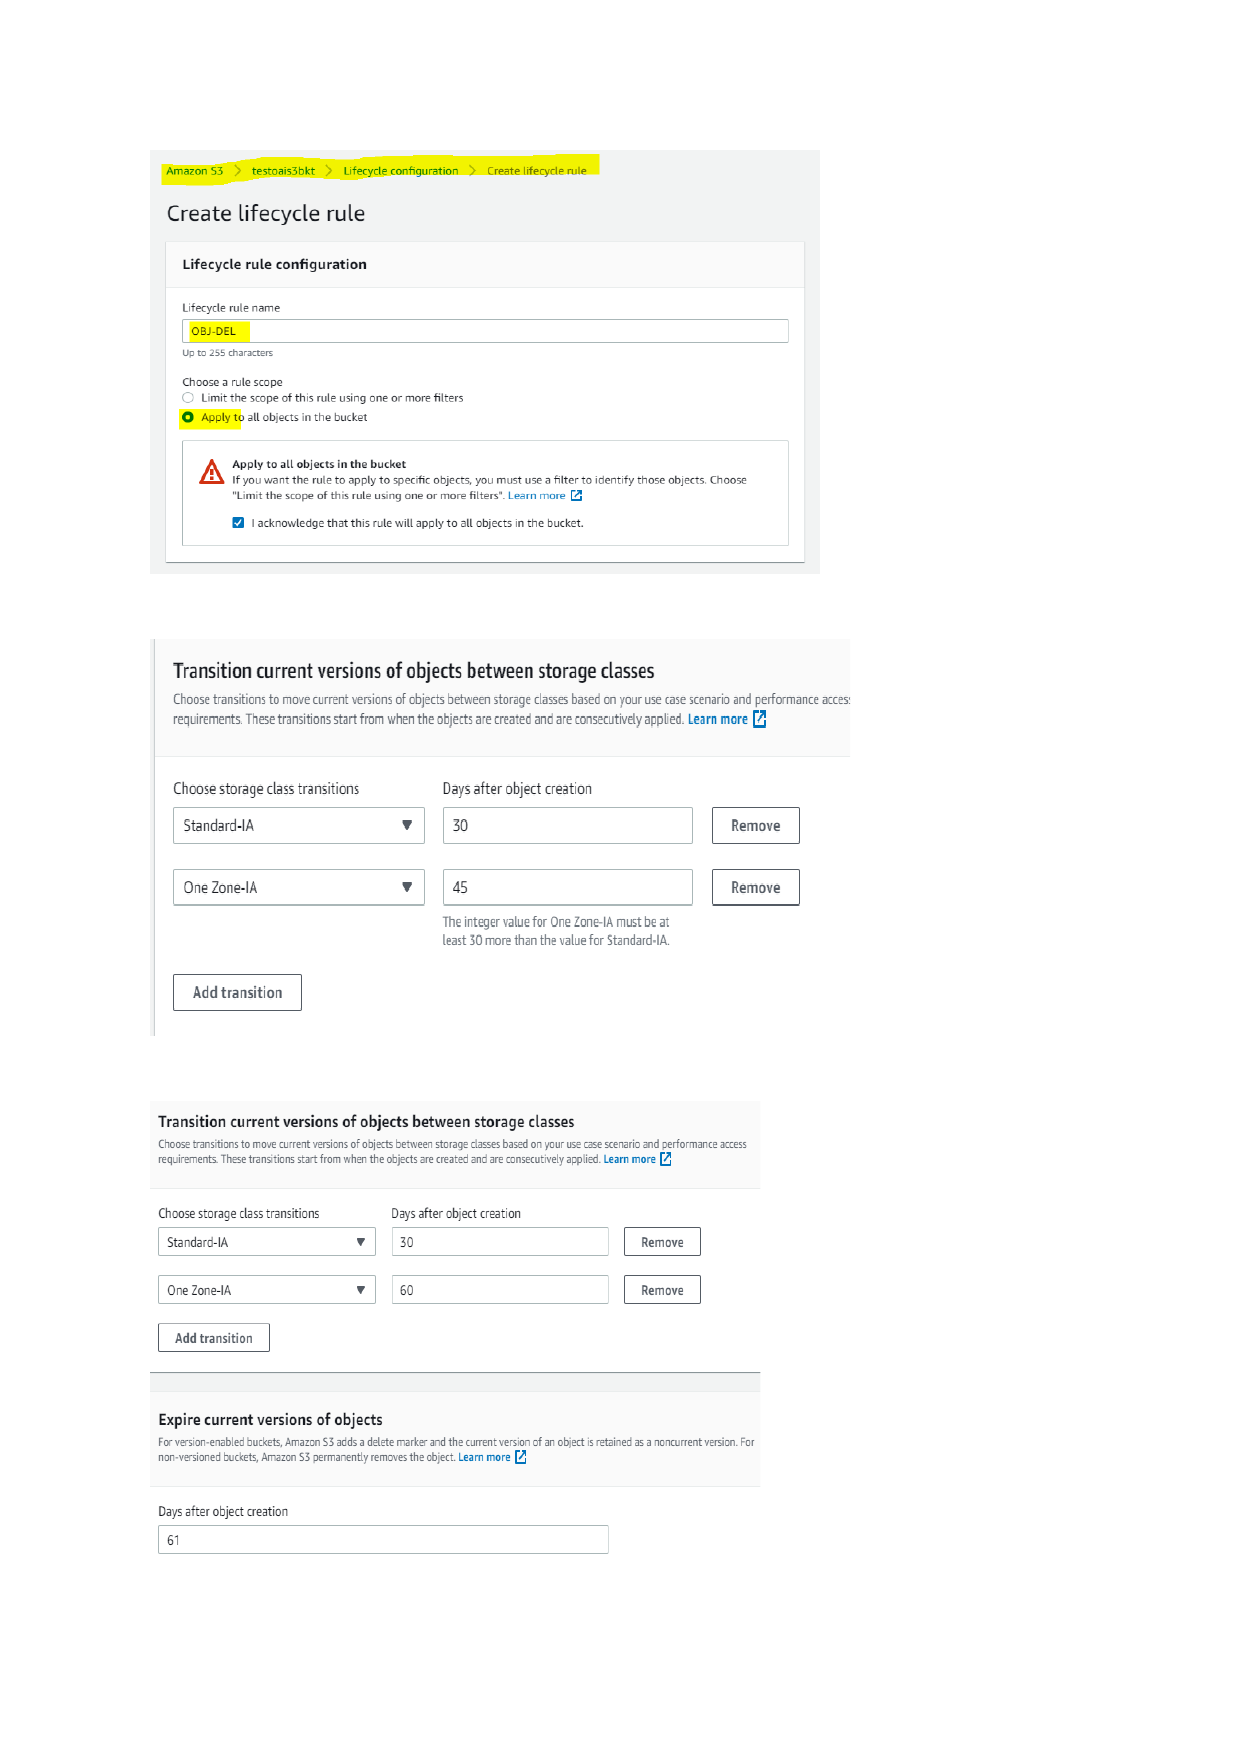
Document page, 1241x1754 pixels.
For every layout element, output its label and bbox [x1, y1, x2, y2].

picture [150, 639, 851, 1036]
picture [150, 1101, 761, 1571]
picture [150, 150, 820, 574]
